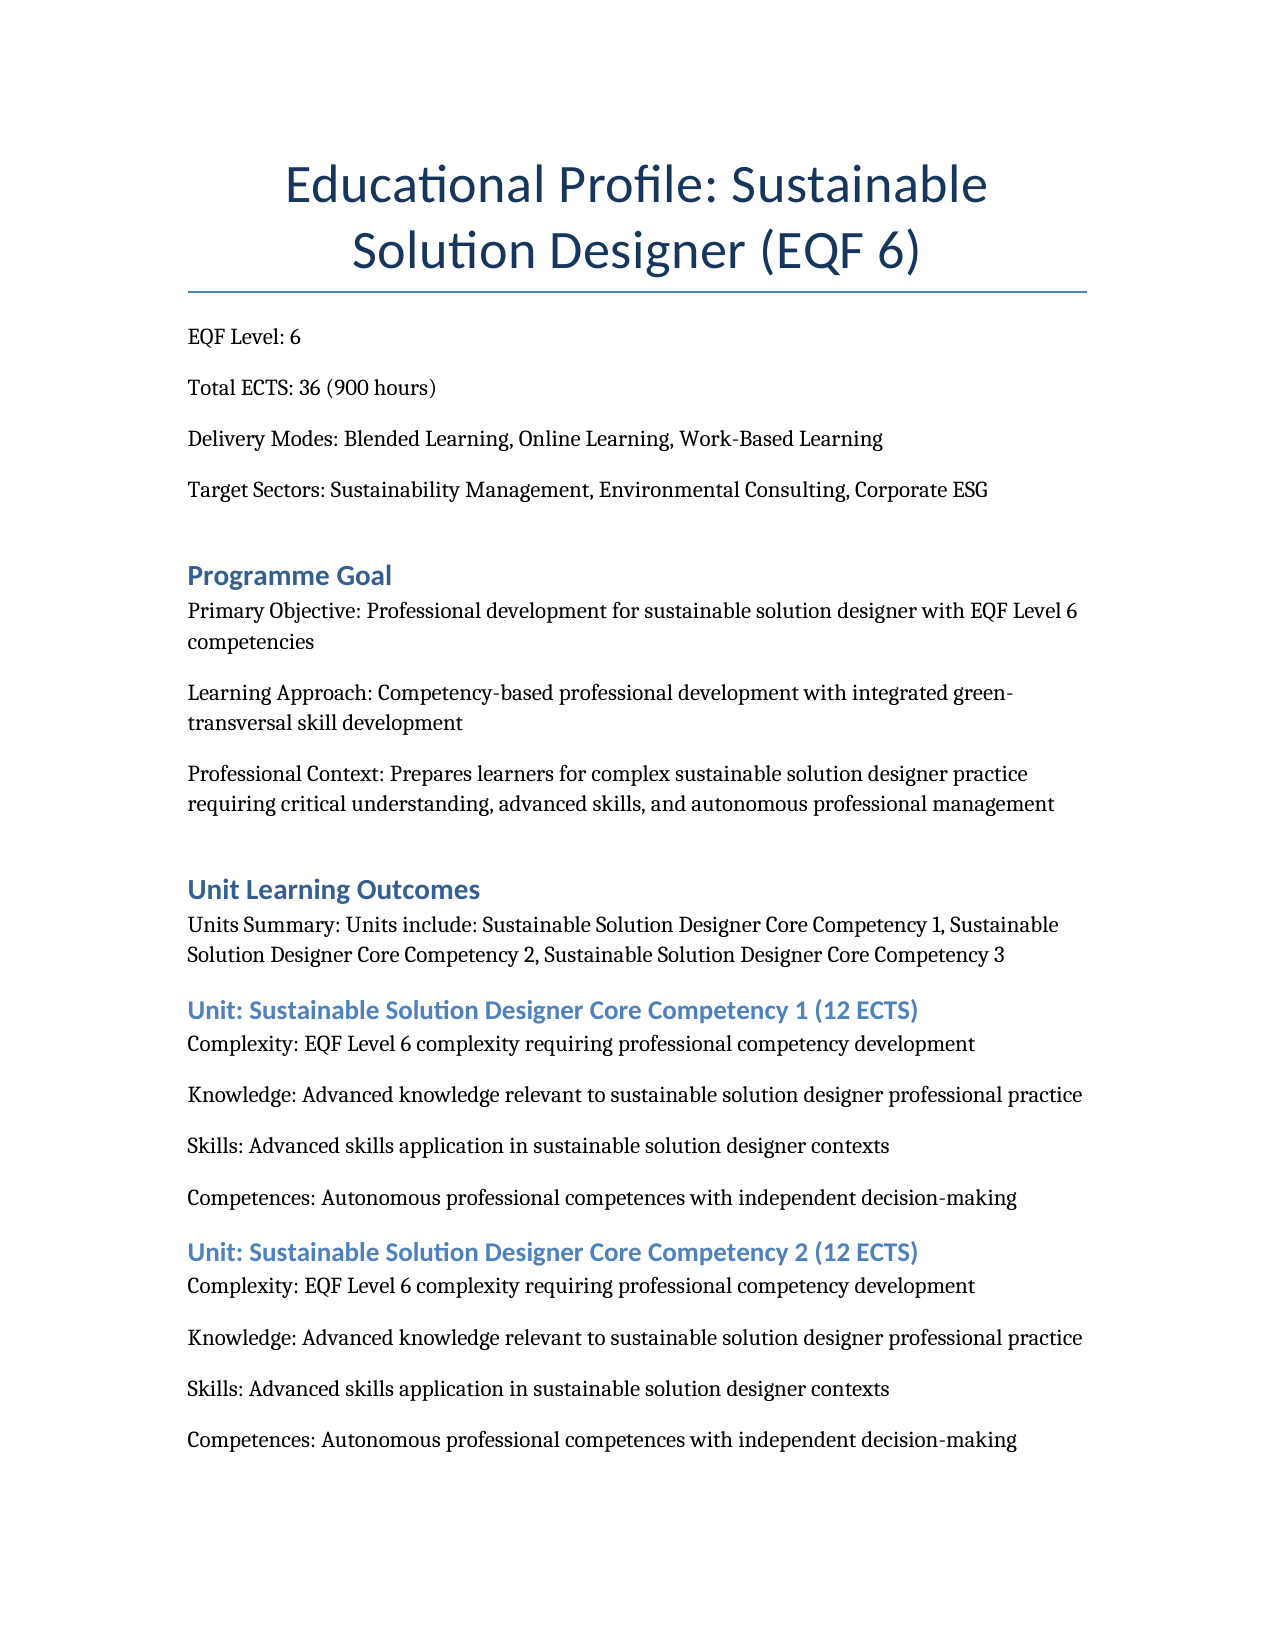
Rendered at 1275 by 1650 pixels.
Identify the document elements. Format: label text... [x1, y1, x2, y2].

text Target Sectors: Sustainability Management, Environmental Consulting, Corporate ESG [187, 477, 1087, 503]
text Units Summary: Units include: Sustainable Solution Designer Core Competency 1, Sustainable Solution Designer Core Competency 2, Sustainable Solution Designer Core Competency 3 [187, 912, 1087, 969]
text Total ECTS: 36 (900 hours) [187, 375, 1087, 401]
text Complexity: EQF Level 6 complexity requiring professional competency development [187, 1273, 1087, 1300]
text Learning Approach: Competency-based professional development with integrated green-transversal skill development [187, 679, 1087, 736]
text Skills: Advanced skills application in sustainable solution designer contexts [187, 1133, 1087, 1160]
text Primary Objective: Professional development for sustainable solution designer with EQF Level 6 competencies [187, 598, 1087, 655]
text Complexity: EQF Level 6 complexity requiring professional competency development [187, 1031, 1087, 1058]
subtitle Unit: Sustainable Solution Designer Core Competency 1 (12 ECTS) [187, 993, 1087, 1026]
subtitle Unit Learning Outcomes [187, 871, 1087, 907]
text Knowledge: Advanced knowledge relevant to sustainable solution designer professional practice [187, 1324, 1087, 1351]
subtitle Unit: Sustainable Solution Designer Core Competency 2 (12 ECTS) [187, 1235, 1087, 1268]
title Educational Profile: Sustainable Solution Designer (EQF 6) [187, 150, 1087, 293]
subtitle Programme Goal [187, 557, 1087, 593]
text Delivery Modes: Blended Learning, Online Learning, Work-Based Learning [187, 426, 1087, 452]
text Competences: Autonomous professional competences with independent decision-making [187, 1184, 1087, 1211]
text Knowledge: Advanced knowledge relevant to sustainable solution designer professional practice [187, 1082, 1087, 1109]
text EQF Level: 6 [187, 324, 1087, 350]
text Skills: Advanced skills application in sustainable solution designer contexts [187, 1375, 1087, 1402]
text Professional Context: Prepares learners for complex sustainable solution designer practice requiring critical understanding, advanced skills, and autonomous professional management [187, 761, 1087, 817]
text Competences: Autonomous professional competences with independent decision-making [187, 1426, 1087, 1453]
